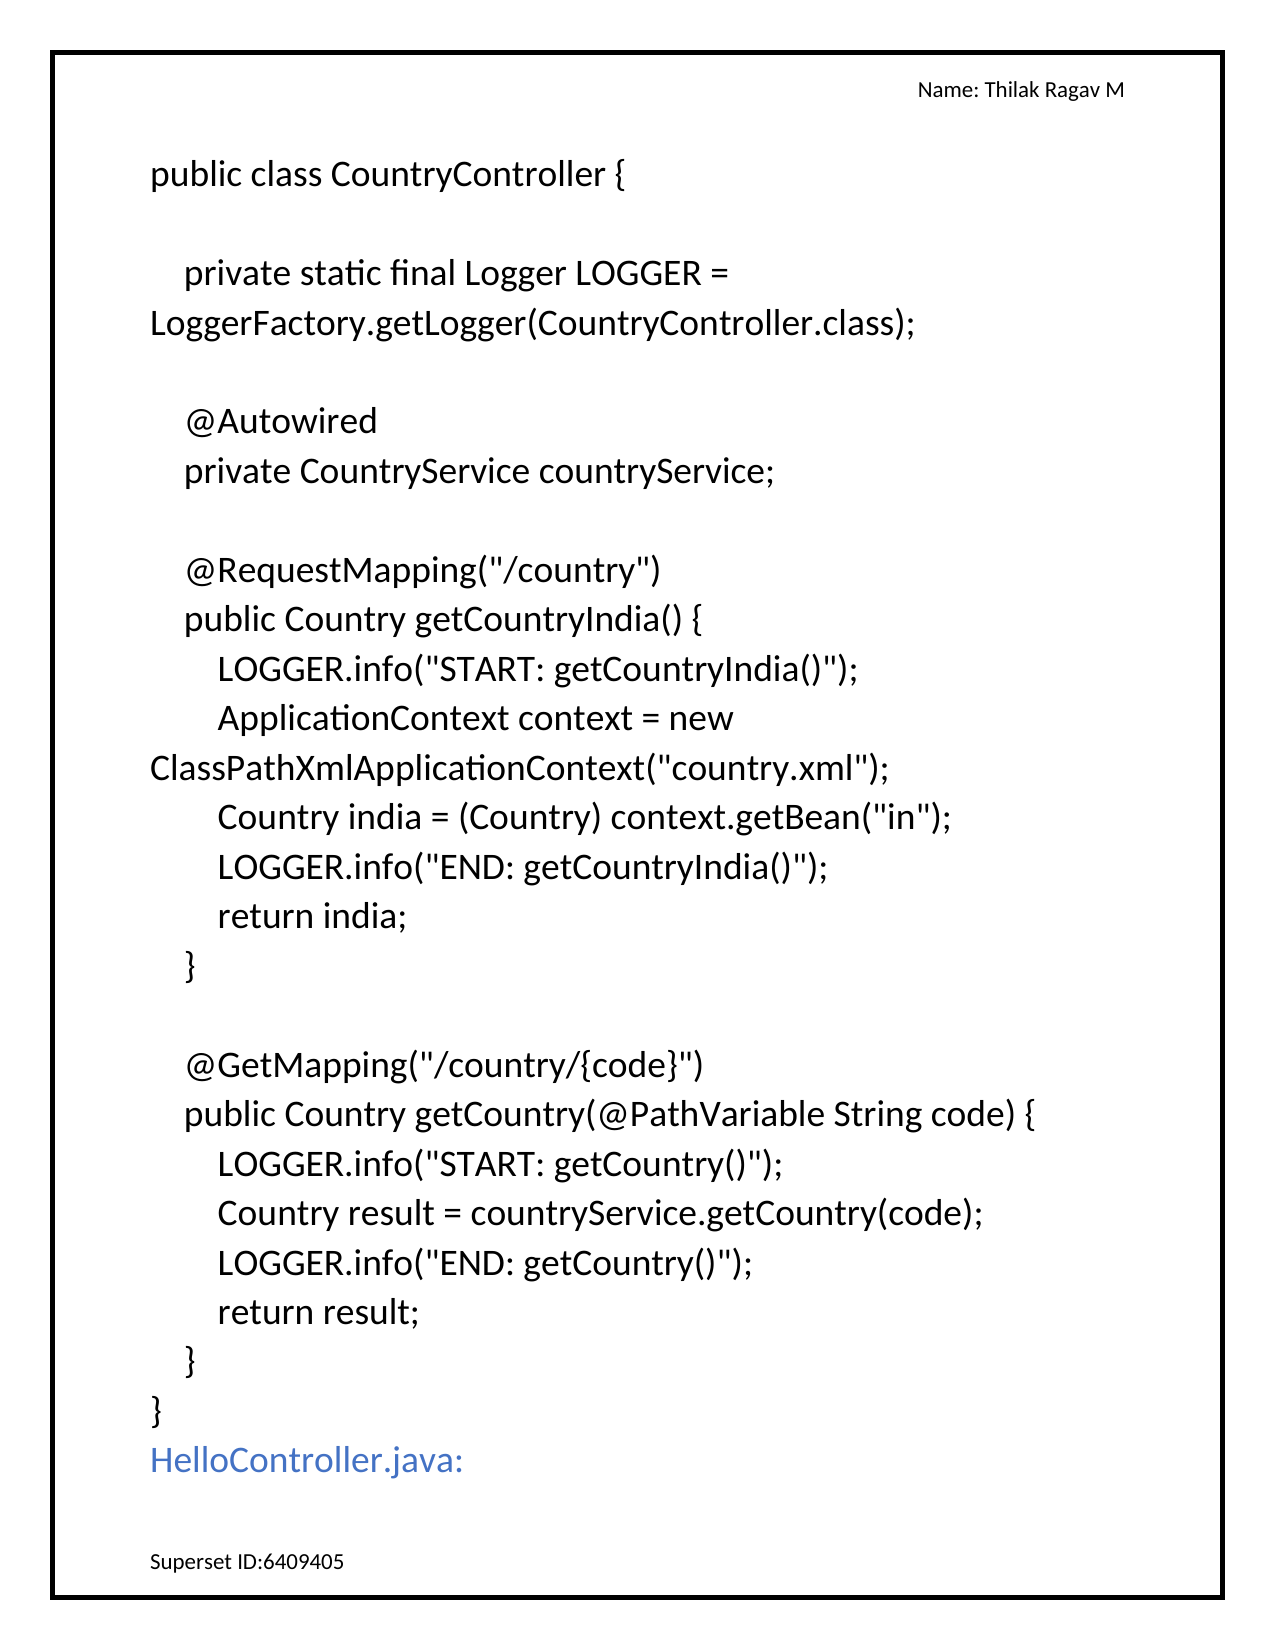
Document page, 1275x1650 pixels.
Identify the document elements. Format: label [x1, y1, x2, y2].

text [150, 150, 1125, 1482]
